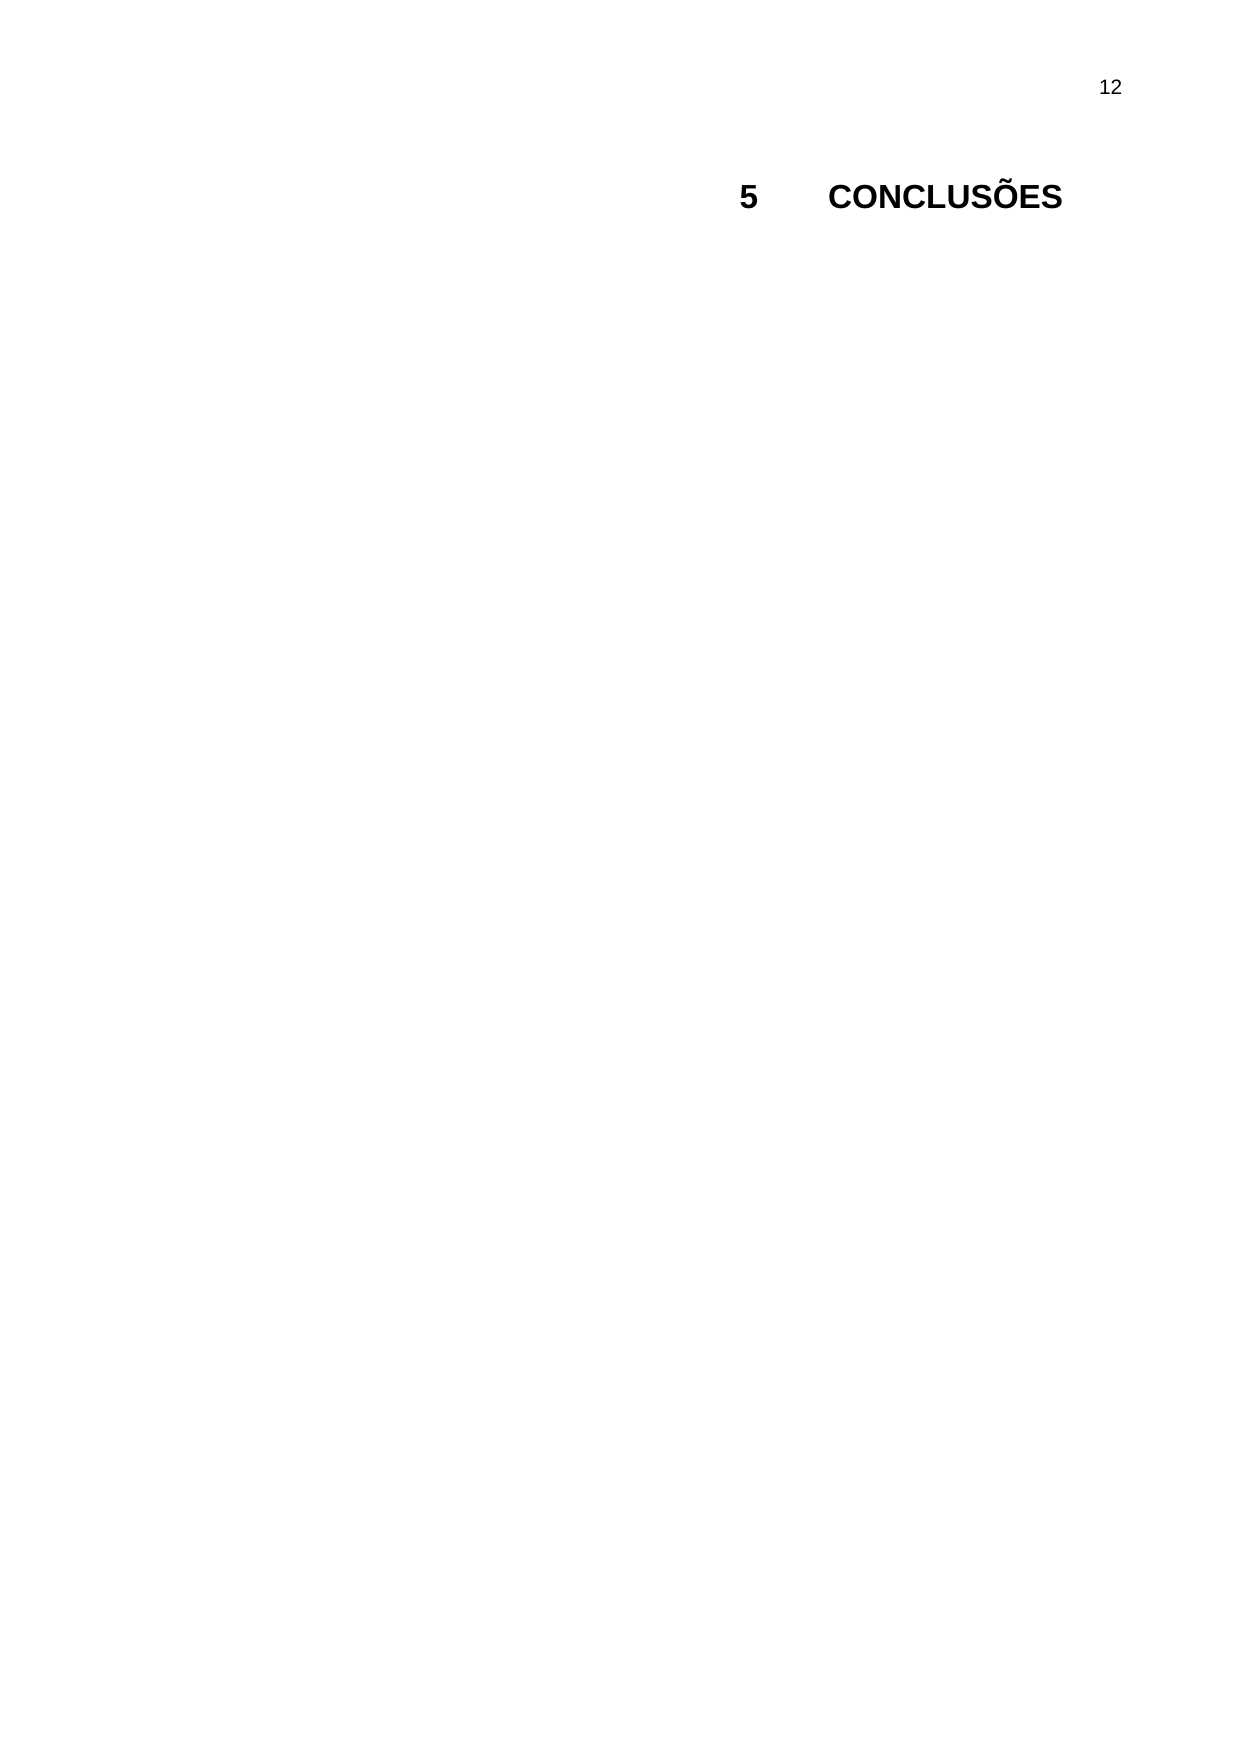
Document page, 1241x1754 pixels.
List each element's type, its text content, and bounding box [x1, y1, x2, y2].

text 5 CONCLUSÕES [177, 177, 1063, 216]
